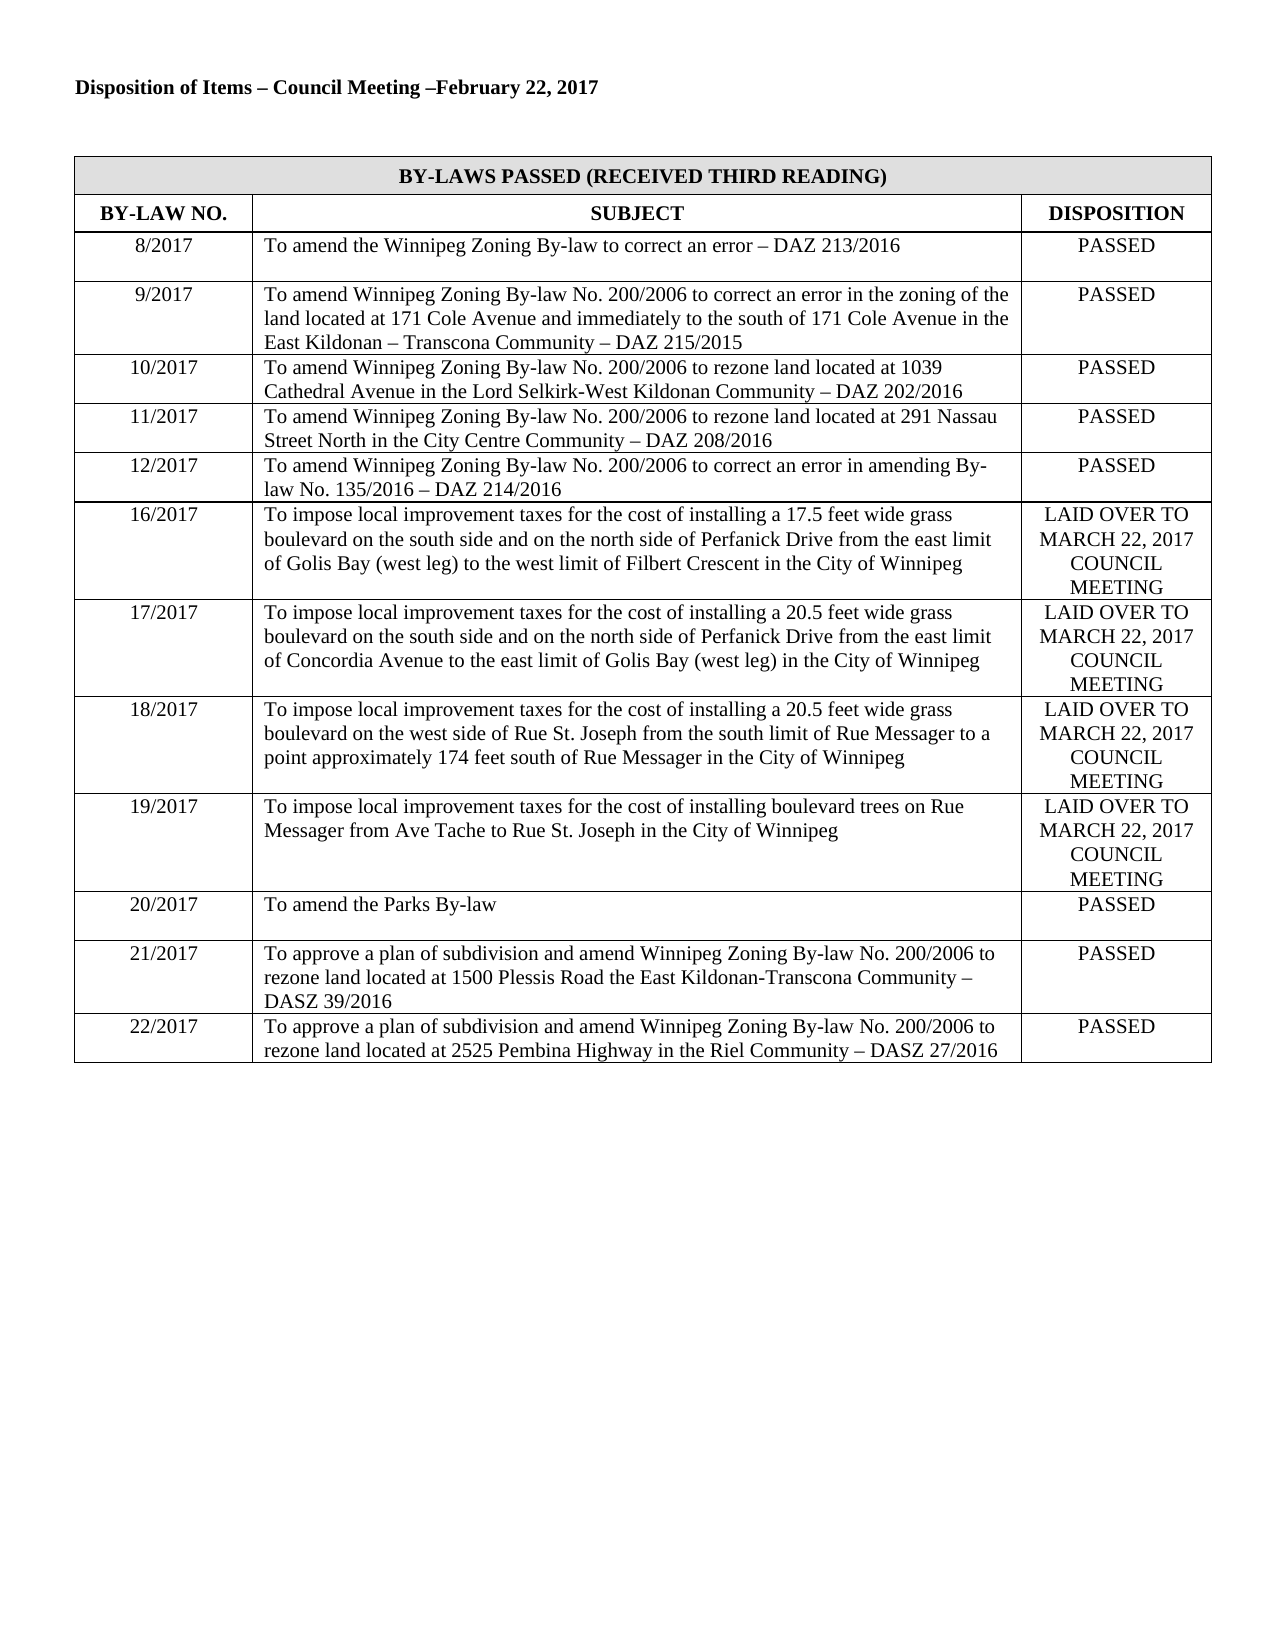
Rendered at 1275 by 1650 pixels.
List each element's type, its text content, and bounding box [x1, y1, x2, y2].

table_cell To amend the Parks By-law [253, 892, 1021, 940]
table_cell 12/2017 [75, 453, 252, 501]
table_cell PASSED [1022, 355, 1211, 403]
table_cell PASSED [1022, 233, 1211, 281]
table_cell To amend Winnipeg Zoning By-law No. 200/2006 to correct an error in the zoning of the land located at 171 Cole Avenue and immediately to the south of 171 Cole Avenue in the East Kildonan – Transcona Community – DAZ 215/2015 [253, 282, 1021, 354]
table_cell To approve a plan of subdivision and amend Winnipeg Zoning By-law No. 200/2006 to rezone land located at 2525 Pembina Highway in the Riel Community – DASZ 27/2016 [253, 1014, 1021, 1062]
table_cell 22/2017 [75, 1014, 252, 1062]
table_cell LAID OVER TO MARCH 22, 2017 COUNCIL MEETING [1022, 794, 1211, 891]
table_cell 19/2017 [75, 794, 252, 891]
table_cell 21/2017 [75, 941, 252, 1013]
table_cell To impose local improvement taxes for the cost of installing a 17.5 feet wide grass boulevard on the south side and on the north side of Perfanick Drive from the east limit of Golis Bay (west leg) to the west limit of Filbert Crescent in the City of Winnipeg [253, 503, 1021, 599]
table_cell PASSED [1022, 1014, 1211, 1062]
table_cell 17/2017 [75, 600, 252, 696]
table_cell To impose local improvement taxes for the cost of installing a 20.5 feet wide grass boulevard on the south side and on the north side of Perfanick Drive from the east limit of Concordia Avenue to the east limit of Golis Bay (west leg) in the City of Winnipeg [253, 600, 1021, 696]
table_cell PASSED [1022, 453, 1211, 501]
table_cell To amend Winnipeg Zoning By-law No. 200/2006 to correct an error in amending By-law No. 135/2016 – DAZ 214/2016 [253, 453, 1021, 501]
table_cell To impose local improvement taxes for the cost of installing boulevard trees on Rue Messager from Ave Tache to Rue St. Joseph in the City of Winnipeg [253, 794, 1021, 891]
table_cell LAID OVER TO MARCH 22, 2017 COUNCIL MEETING [1022, 600, 1211, 696]
table_cell 9/2017 [75, 282, 252, 354]
table_cell LAID OVER TO MARCH 22, 2017 COUNCIL MEETING [1022, 697, 1211, 793]
table_cell To approve a plan of subdivision and amend Winnipeg Zoning By-law No. 200/2006 to rezone land located at 1500 Plessis Road the East Kildonan-Transcona Community – DASZ 39/2016 [253, 941, 1021, 1013]
table_cell 16/2017 [75, 503, 252, 599]
table_cell To amend Winnipeg Zoning By-law No. 200/2006 to rezone land located at 291 Nassau Street North in the City Centre Community – DAZ 208/2016 [253, 404, 1021, 452]
table_cell PASSED [1022, 892, 1211, 940]
table_cell To amend the Winnipeg Zoning By-law to correct an error – DAZ 213/2016 [253, 233, 1021, 281]
table_cell PASSED [1022, 282, 1211, 354]
table_cell LAID OVER TO MARCH 22, 2017 COUNCIL MEETING [1022, 503, 1211, 599]
table_cell To impose local improvement taxes for the cost of installing a 20.5 feet wide grass boulevard on the west side of Rue St. Joseph from the south limit of Rue Messager to a point approximately 174 feet south of Rue Messager in the City of Winnipeg [253, 697, 1021, 793]
table_cell PASSED [1022, 941, 1211, 1013]
table_cell To amend Winnipeg Zoning By-law No. 200/2006 to rezone land located at 1039 Cathedral Avenue in the Lord Selkirk-West Kildonan Community – DAZ 202/2016 [253, 355, 1021, 403]
table_cell 11/2017 [75, 404, 252, 452]
table_header BY-LAWS PASSED (RECEIVED THIRD READING) [75, 157, 1211, 194]
table_cell DISPOSITION [1022, 195, 1211, 231]
table_cell SUBJECT [253, 195, 1021, 231]
table_cell PASSED [1022, 404, 1211, 452]
table_cell 8/2017 [75, 233, 252, 281]
table_cell 18/2017 [75, 697, 252, 793]
table_cell 10/2017 [75, 355, 252, 403]
table_cell 20/2017 [75, 892, 252, 940]
table_cell BY-LAW NO. [75, 195, 252, 231]
